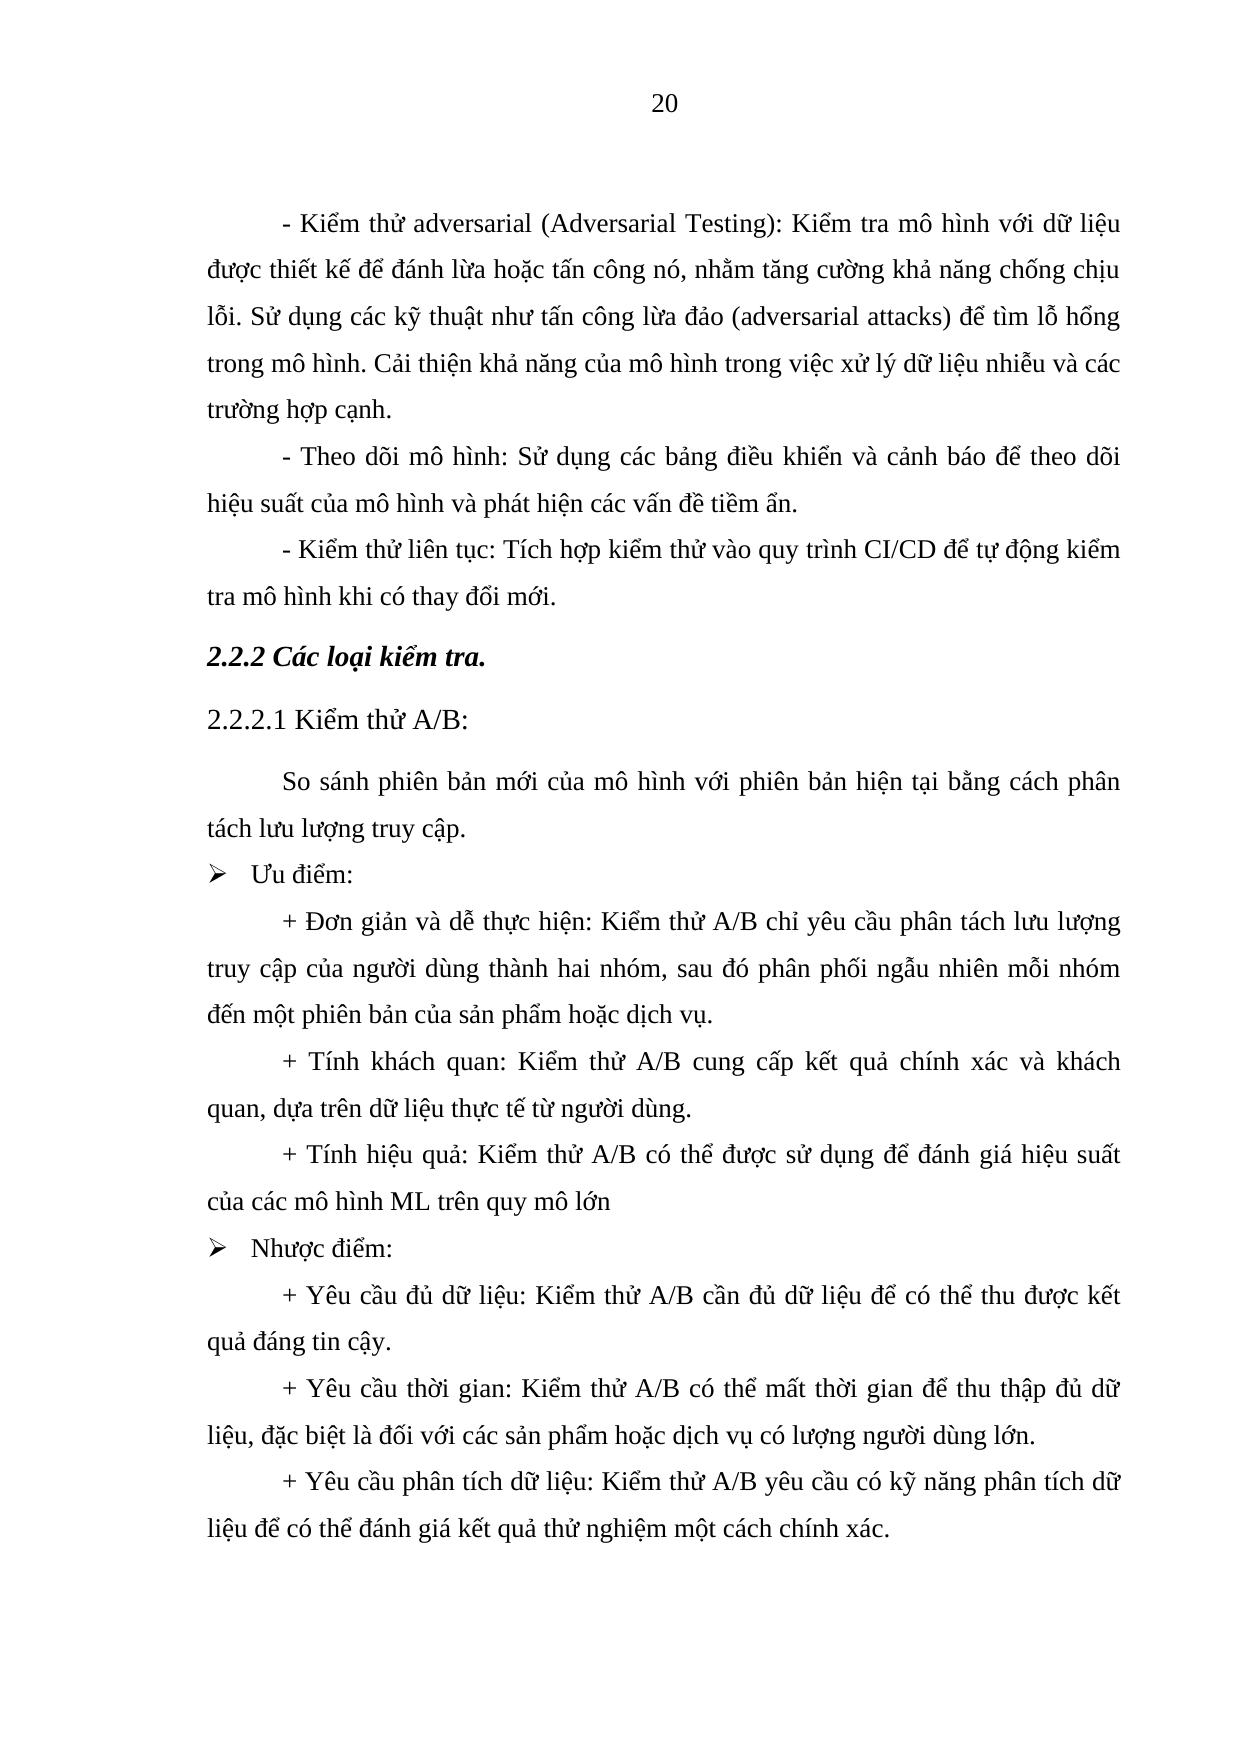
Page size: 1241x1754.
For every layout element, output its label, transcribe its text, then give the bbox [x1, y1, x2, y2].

list + Tính hiệu quả: Kiểm thử A/B có thể được sử dụng để đánh giá hiệu suất của các mô hình ML trên quy mô lớn [207, 1139, 1122, 1216]
list + Đơn giản và dễ thực hiện: Kiểm thử A/B chỉ yêu cầu phân tách lưu lượng truy cập của người dùng thành hai nhóm, sau đó phân phối ngẫu nhiên mỗi nhóm đến một phiên bản của sản phẩm hoặc dịch vụ. [207, 905, 1122, 1030]
list Nhược điểm: [207, 1232, 1122, 1263]
list + Yêu cầu phân tích dữ liệu: Kiểm thử A/B yêu cầu có kỹ năng phân tích dữ liệu để có thể đánh giá kết quả thử nghiệm một cách chính xác. [207, 1466, 1122, 1543]
text - Kiểm thử liên tục: Tích hợp kiểm thử vào quy trình CI/CD để tự động kiểm tra mô hình khi có thay đổi mới. [207, 534, 1122, 611]
text So sánh phiên bản mới của mô hình với phiên bản hiện tại bằng cách phân tách lưu lượng truy cập. [207, 765, 1122, 843]
text - Kiểm thử adversarial (Adversarial Testing): Kiểm tra mô hình với dữ liệu được thiết kế để đánh lừa hoặc tấn công nó, nhằm tăng cường khả năng chống chịu lỗi. Sử dụng các kỹ thuật như tấn công lừa đảo (adversarial attacks) để tìm lỗ hổng trong mô hình. Cải thiện khả năng của mô hình trong việc xử lý dữ liệu nhiễu và các trường hợp cạnh. [207, 207, 1122, 425]
list Ưu điểm: [207, 858, 1122, 890]
subtitle Các loại kiểm tra. [207, 639, 1122, 673]
subtitle Kiểm thử A/B: [207, 702, 1122, 736]
list + Yêu cầu thời gian: Kiểm thử A/B có thể mất thời gian để thu thập đủ dữ liệu, đặc biệt là đối với các sản phẩm hoặc dịch vụ có lượng người dùng lớn. [207, 1372, 1122, 1450]
list + Yêu cầu đủ dữ liệu: Kiểm thử A/B cần đủ dữ liệu để có thể thu được kết quả đáng tin cậy. [207, 1279, 1122, 1357]
text - Theo dõi mô hình: Sử dụng các bảng điều khiển và cảnh báo để theo dõi hiệu suất của mô hình và phát hiện các vấn đề tiềm ẩn. [207, 440, 1122, 518]
list + Tính khách quan: Kiểm thử A/B cung cấp kết quả chính xác và khách quan, dựa trên dữ liệu thực tế từ người dùng. [207, 1045, 1122, 1123]
